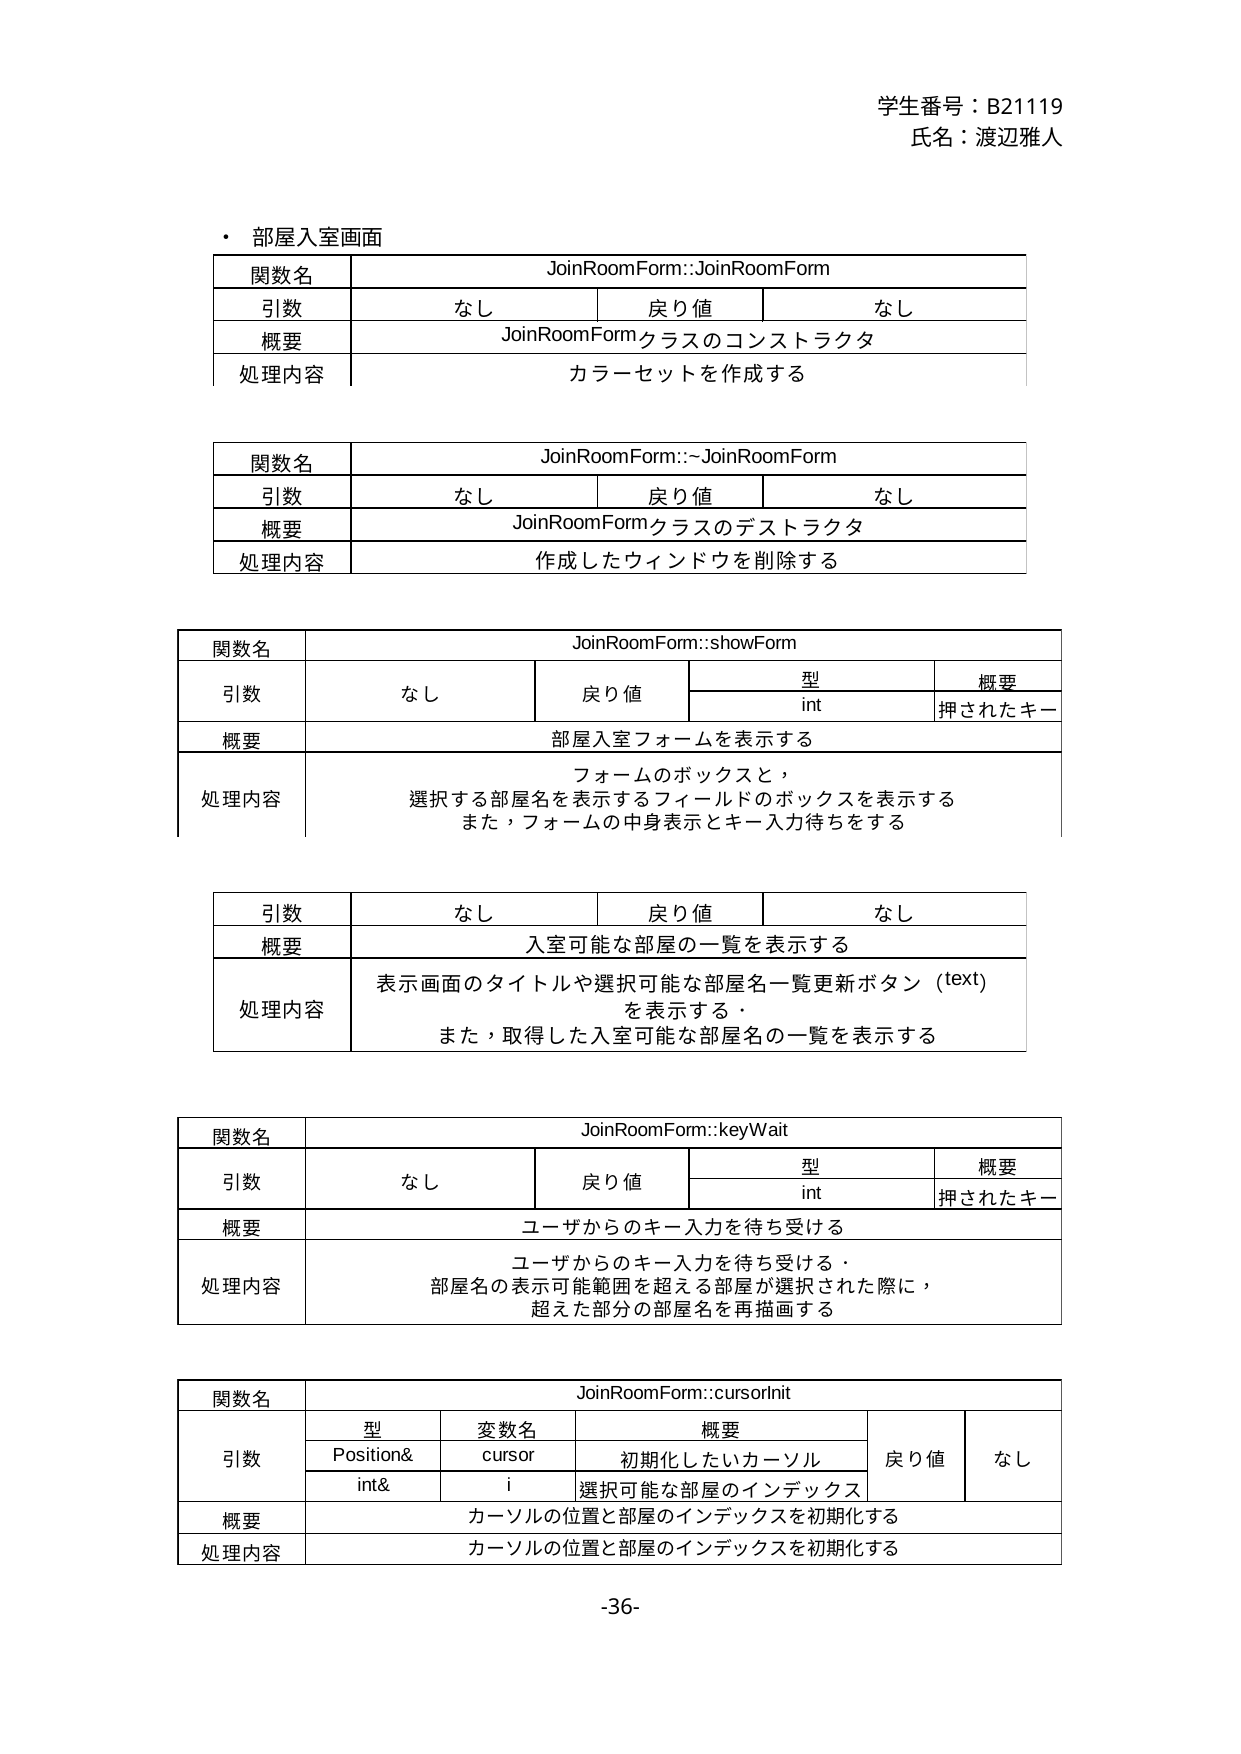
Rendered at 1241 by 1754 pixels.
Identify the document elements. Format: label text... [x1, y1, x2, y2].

list 部屋入室画面 [215, 217, 1063, 254]
